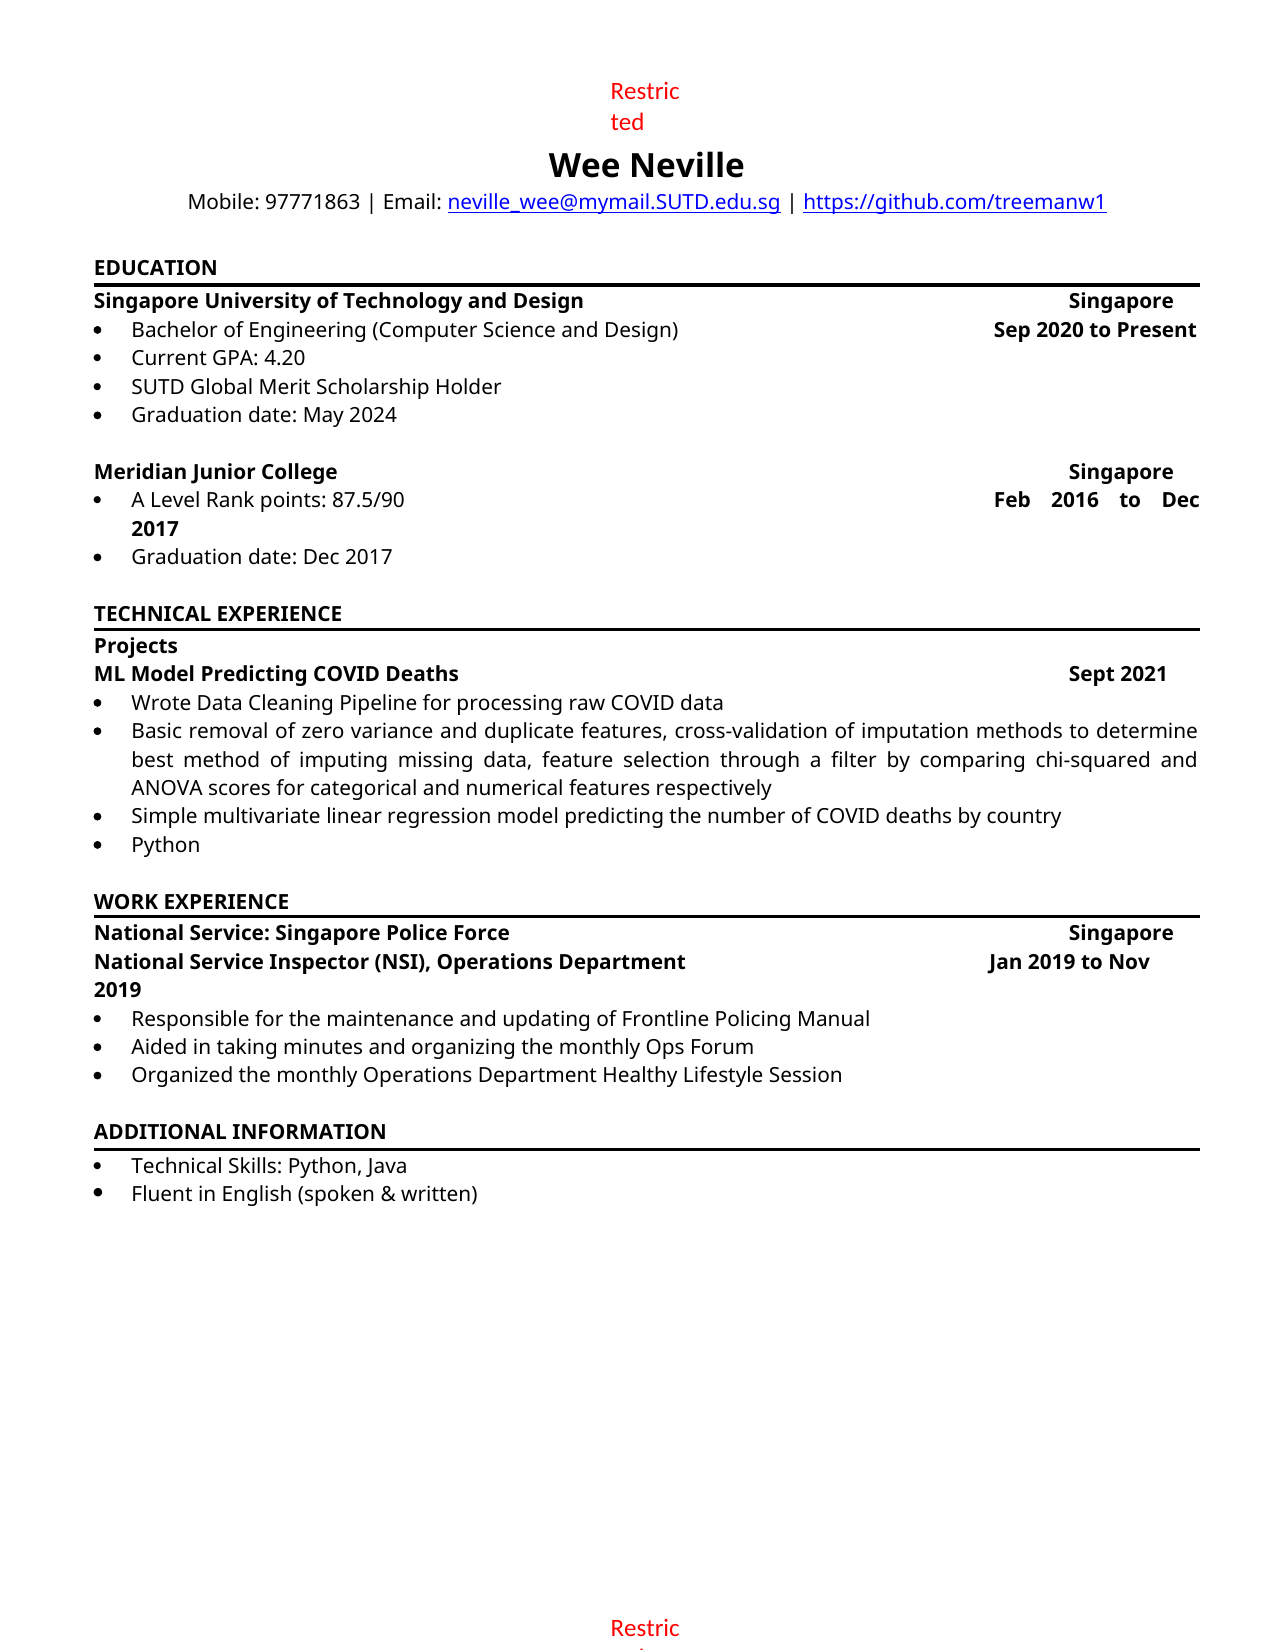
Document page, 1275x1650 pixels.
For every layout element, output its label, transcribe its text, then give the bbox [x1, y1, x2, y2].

list Graduation date: May 2024 [94, 400, 1200, 429]
list SUTD Global Merit Scholarship Holder [94, 372, 1200, 400]
list Organized the monthly Operations Department Healthy Lifestyle Session [94, 1061, 1200, 1089]
text ML Model Predicting COVID Deaths Sept 2021 [94, 659, 1200, 688]
list Basic removal of zero variance and duplicate features, cross-validation of imputation methods to determine best method of imputing missing data, feature selection through a filter by comparing chi-squared and ANOVA scores for categorical and numerical features respectively [94, 716, 1200, 802]
text Projects [94, 631, 1200, 659]
text National Service: Singapore Police Force Singapore [94, 918, 1200, 947]
text TECHNICAL EXPERIENCE [94, 599, 1200, 628]
text Singapore University of Technology and Design Singapore [94, 287, 1200, 315]
text Wee Neville [94, 142, 1200, 187]
list Technical Skills: Python, Java [94, 1151, 1200, 1179]
text EDUCATION [94, 253, 1200, 283]
list Aided in taking minutes and organizing the monthly Ops Forum [94, 1032, 1200, 1061]
list Responsible for the maintenance and updating of Frontline Policing Manual [94, 1004, 1200, 1032]
list Python [94, 830, 1200, 858]
list Simple multivariate linear regression model predicting the number of COVID deaths by country [94, 802, 1200, 830]
text ADDITIONAL INFORMATION [94, 1117, 1200, 1148]
text Meridian Junior College Singapore [94, 457, 1200, 486]
list Graduation date: Dec 2017 [94, 542, 1200, 571]
text National Service Inspector (NSI), Operations Department Jan 2019 to Nov 2019 [94, 947, 1200, 1004]
list Wrote Data Cleaning Pipeline for processing raw COVID data [94, 688, 1200, 716]
text Mobile: 97771863 | Email: neville_wee@mymail.SUTD.edu.sg | https://github.com/treemanw1 [94, 187, 1200, 216]
list Fluent in English (spoken & written) [94, 1179, 1200, 1208]
text WORK EXPERIENCE [94, 887, 1200, 915]
list A Level Rank points: 87.5/90 Feb 2016 to Dec 2017 [94, 486, 1200, 542]
list Current GPA: 4.20 [94, 343, 1200, 372]
list Bachelor of Engineering (Computer Science and Design) Sep 2020 to Present [94, 315, 1200, 343]
